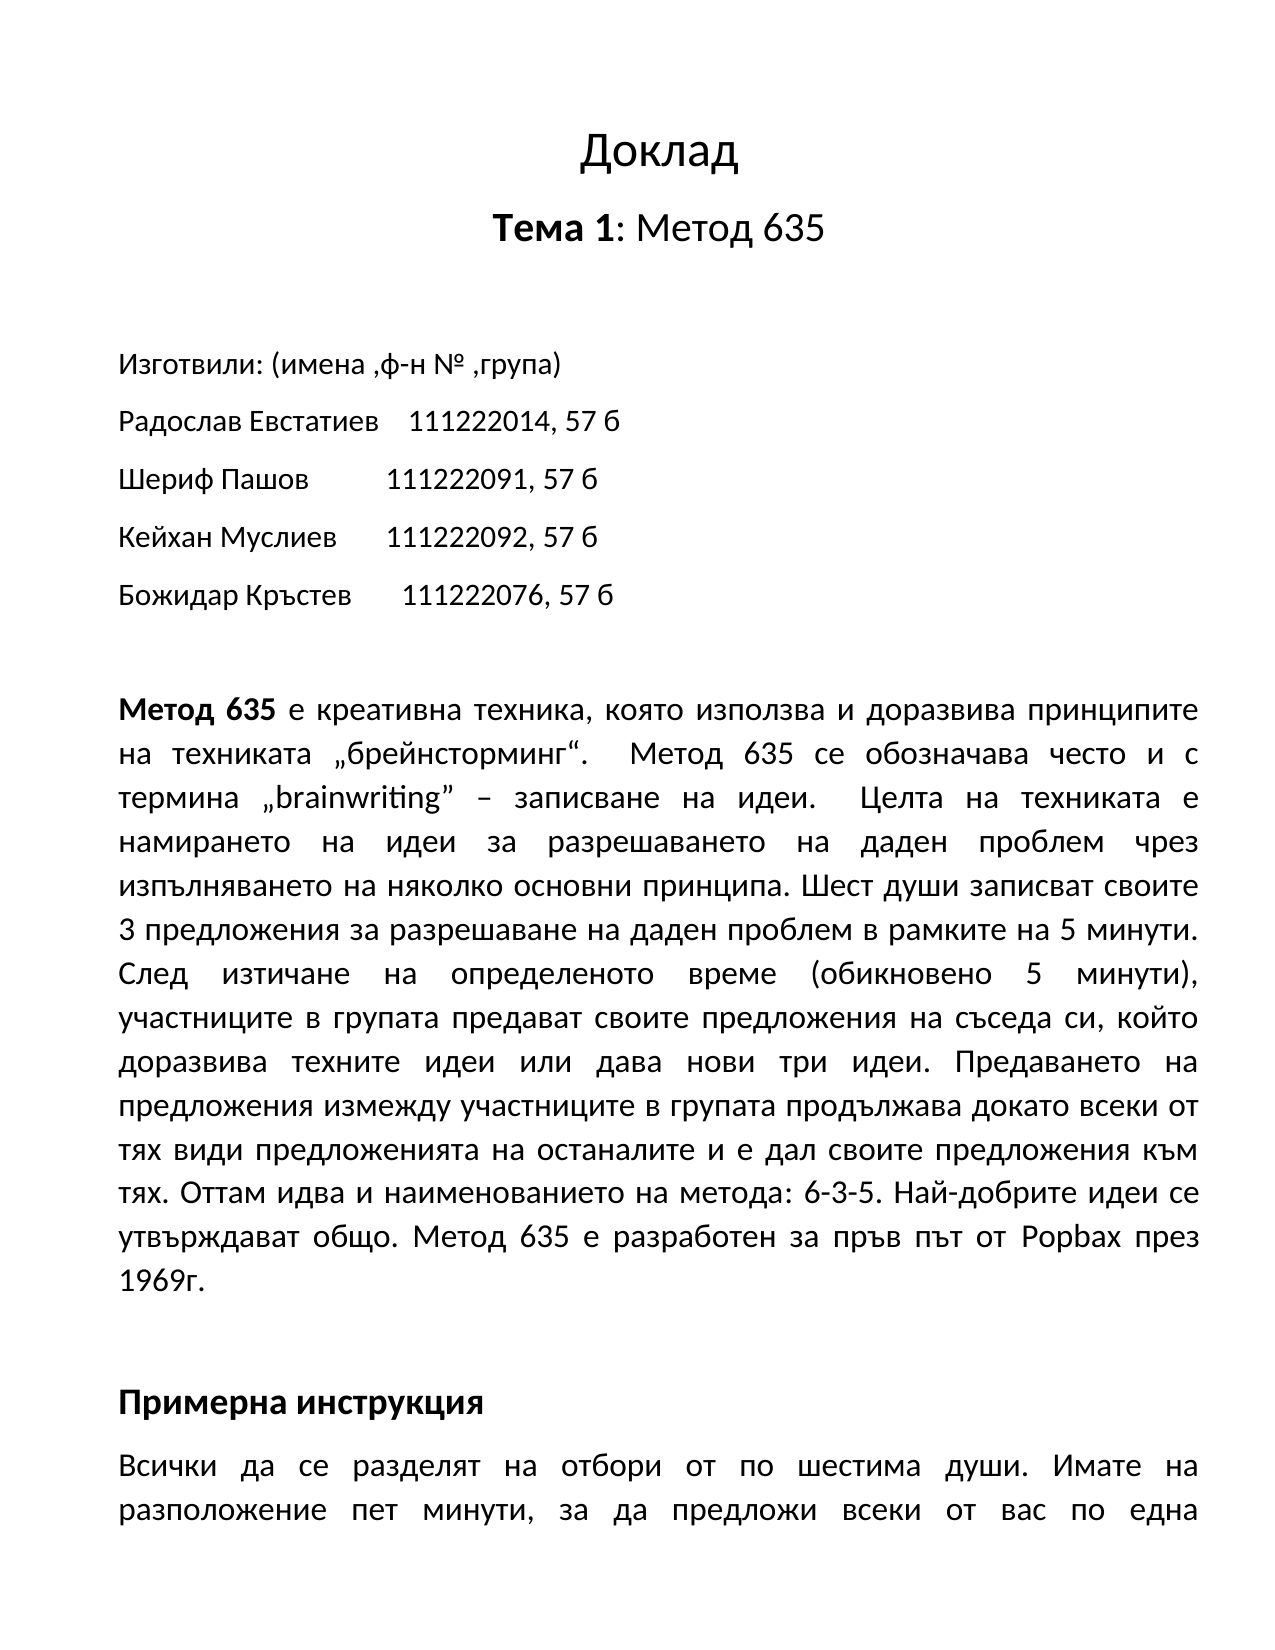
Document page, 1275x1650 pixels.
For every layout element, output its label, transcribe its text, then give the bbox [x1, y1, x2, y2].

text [118, 1444, 1200, 1529]
text Шериф Пашов 111222091, 57 б [118, 459, 1200, 497]
text Доклад [118, 118, 1200, 179]
text Тема 1: Метод 635 [118, 201, 1200, 251]
text Изготвили: (имена ,ф-н № ,група) [118, 344, 1200, 382]
text Божидар Кръстев 111222076, 57 б [118, 575, 1200, 613]
text Кейхан Муслиев 111222092, 57 б [118, 517, 1200, 555]
text Примерна инструкция [118, 1378, 1200, 1424]
text Метод 635 е креативна техника, която използва и доразвива принципите на техниката „брейнсторминг“. Метод 635 се обозначава често и с термина „brainwriting” – записване на идеи. Целта на техниката е намирането на идеи за разрешаването на даден проблем чрез изпълняването на няколко основни принципа. Шест души записват своите 3 предложения за разрешаване на даден проблем в рамките на 5 минути. След изтичане на определеното време (обикновено 5 минути), участниците в групата предават своите предложения на съседа си, който доразвива техните идеи или дава нови три идеи. Предаването на предложения измежду участниците в групата продължава докато всеки от тях види предложенията на останалите и е дал своите предложения към тях. Оттам идва и наименованието на метода: 6-3-5. Най-добрите идеи се утвърждават общо. Метод 635 е разработен за пръв път от Popbax през 1969г. [118, 688, 1200, 1300]
text Радослав Евстатиев 111222014, 57 б [118, 402, 1200, 440]
